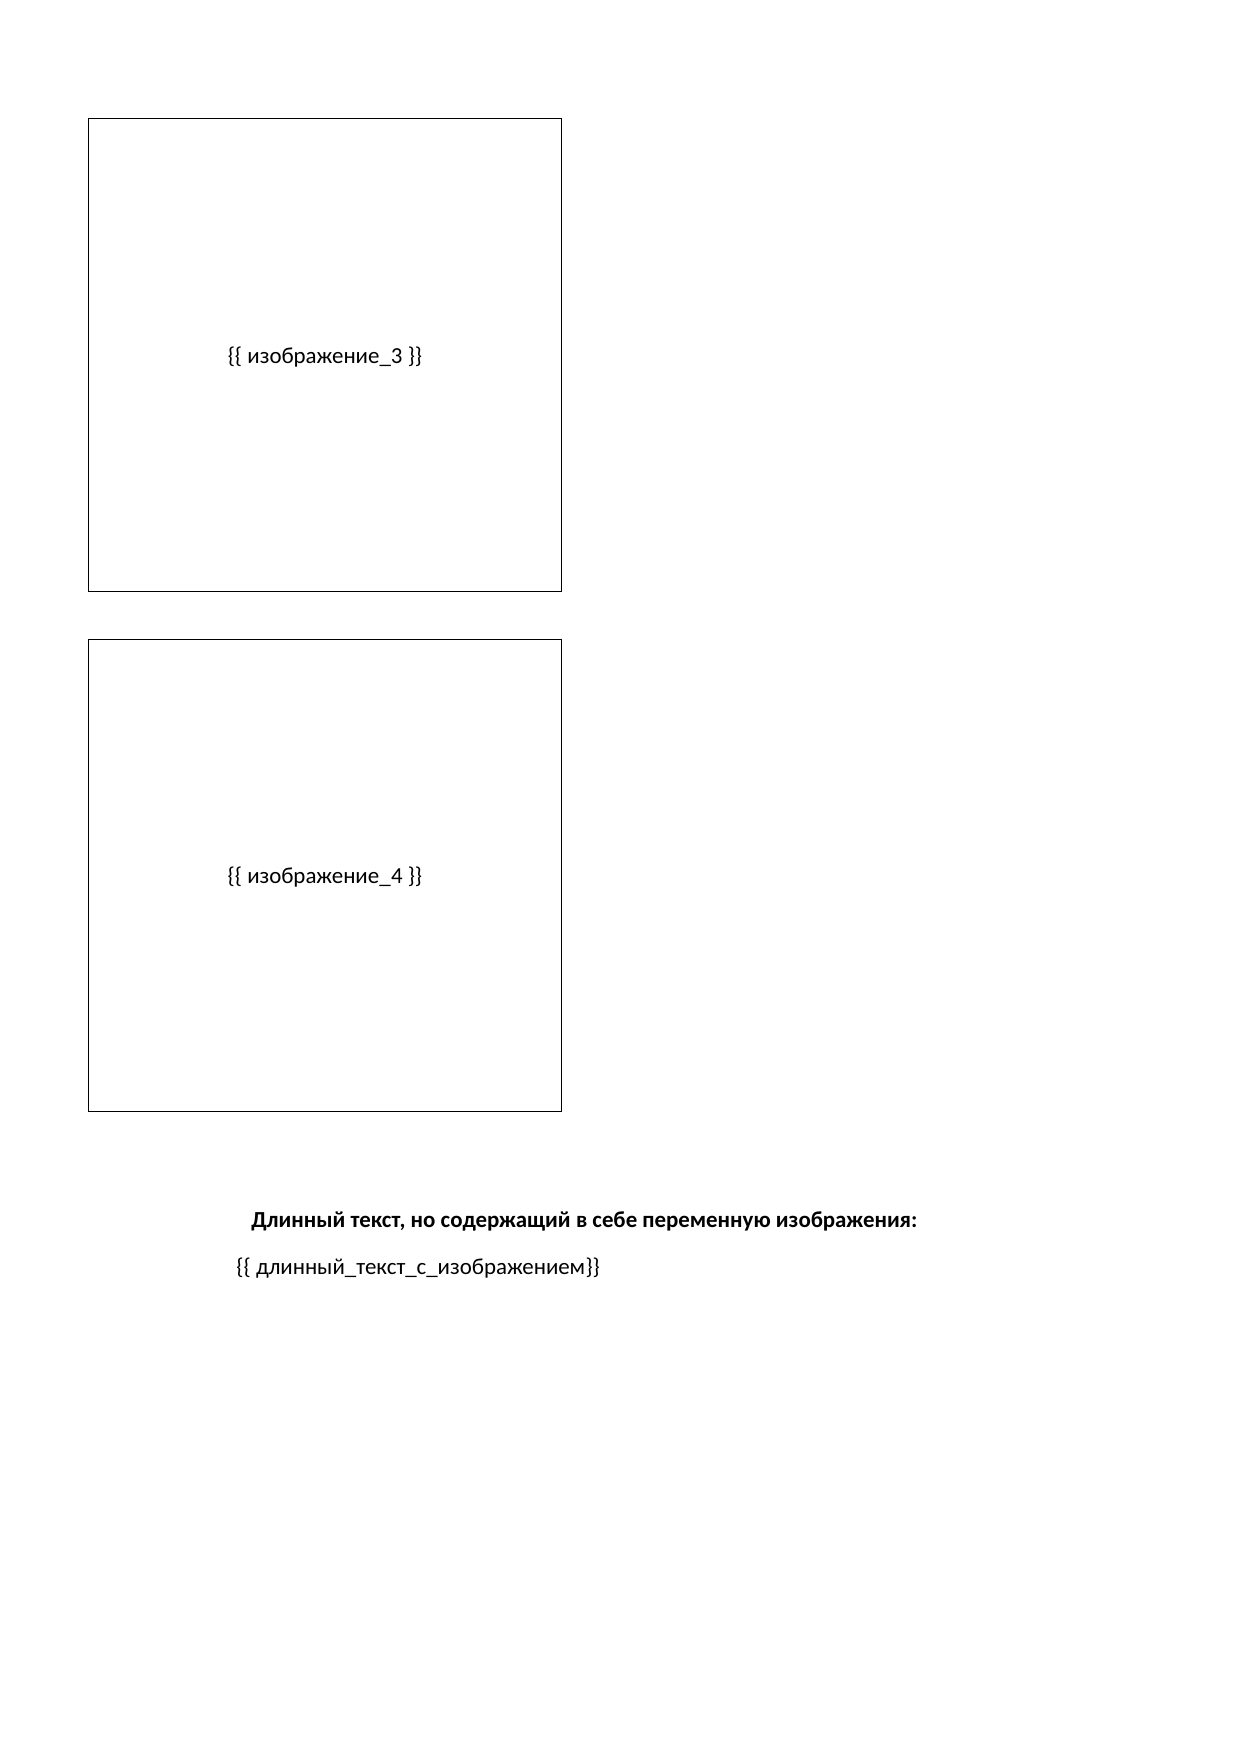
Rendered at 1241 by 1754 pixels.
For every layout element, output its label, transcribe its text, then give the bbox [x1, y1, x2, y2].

text {{ длинный_текст_с_изображением}} [177, 1252, 1152, 1281]
text Длинный текст, но содержащий в себе переменную изображения: [251, 1206, 1152, 1234]
table_header {{ изображение_3 }} [89, 119, 561, 591]
table_header {{ изображение_4 }} [89, 640, 561, 1111]
